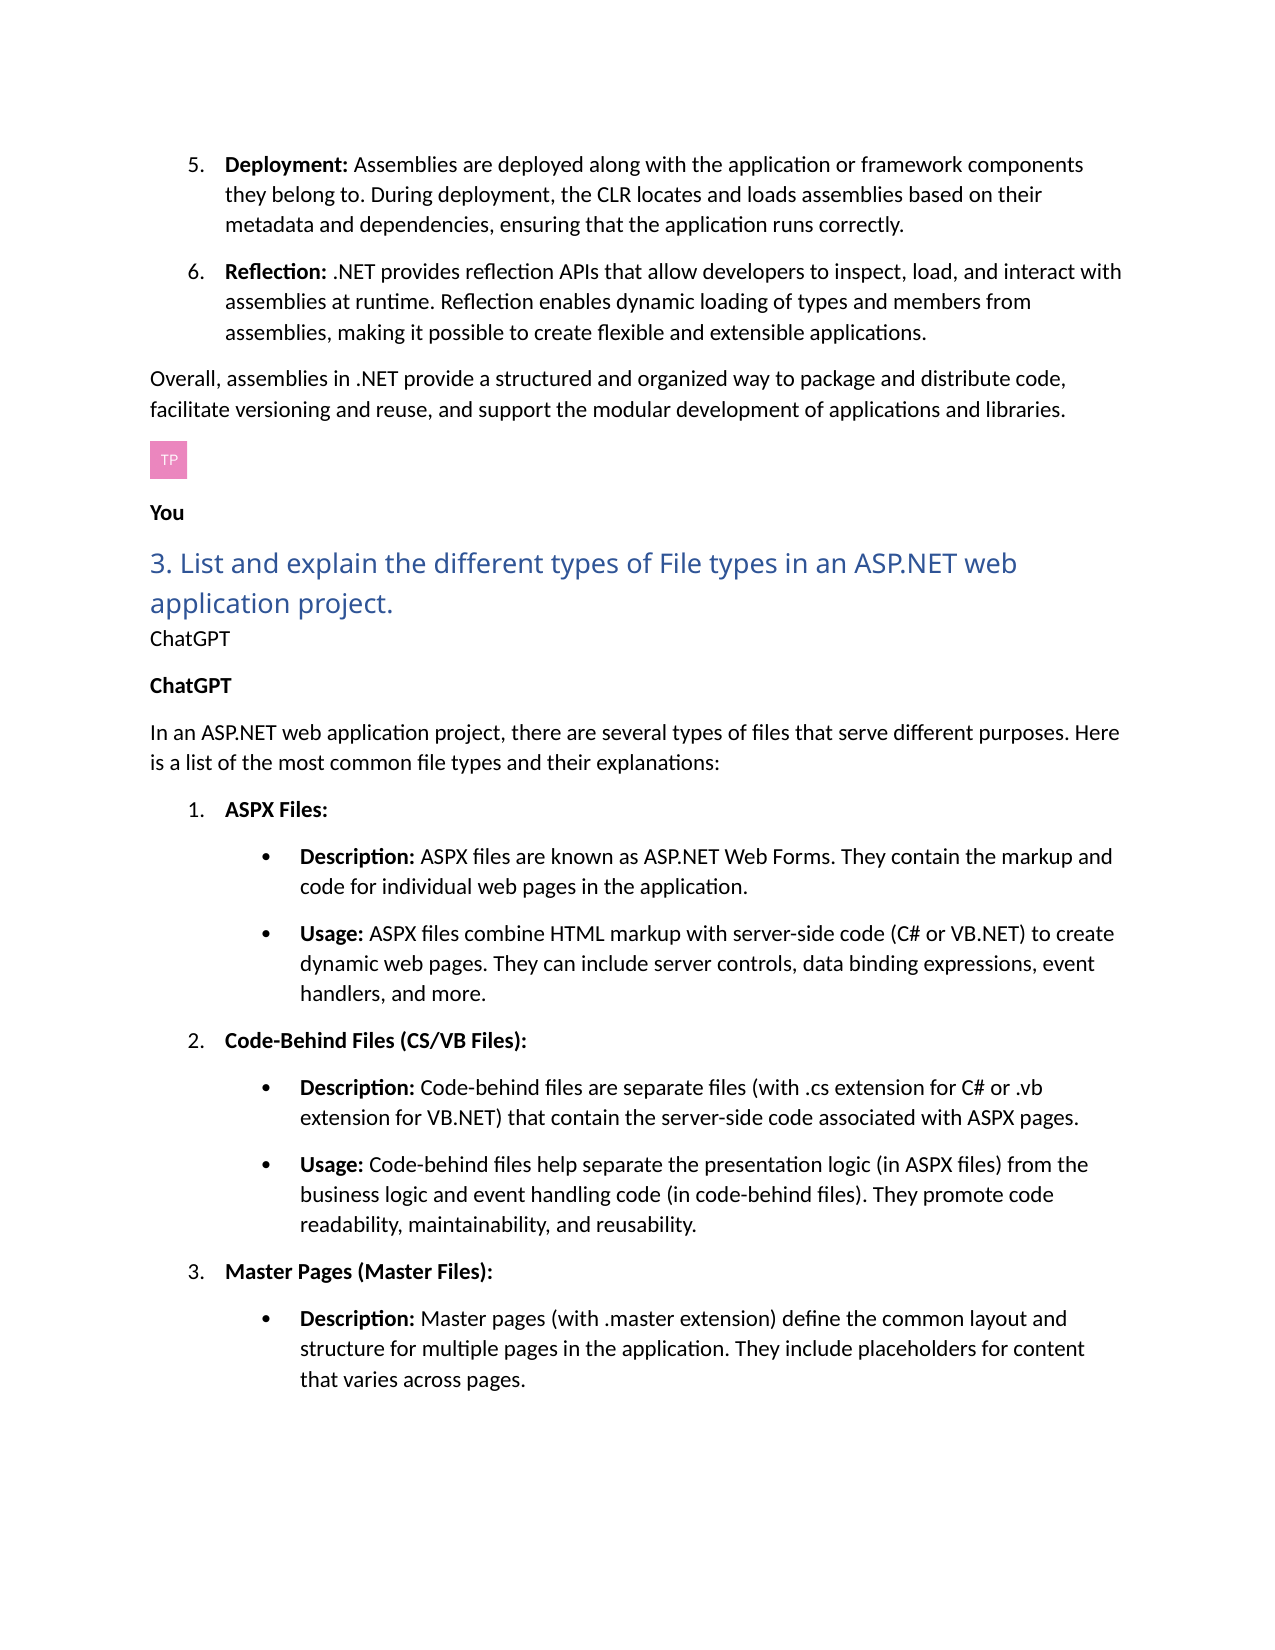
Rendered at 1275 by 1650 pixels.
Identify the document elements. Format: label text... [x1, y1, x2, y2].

list Reflection: .NET provides reflection APIs that allow developers to inspect, load, and interact with assemblies at runtime. Reflection enables dynamic loading of types and members from assemblies, making it possible to create flexible and extensible applications. [187, 257, 1125, 346]
list Code-Behind Files (CS/VB Files): [187, 1026, 1125, 1054]
list Usage: Code-behind files help separate the presentation logic (in ASPX files) from the business logic and event handling code (in code-behind files). They promote code readability, maintainability, and reusability. [262, 1150, 1125, 1239]
list Master Pages (Master Files): [187, 1257, 1125, 1286]
list Description: Master pages (with .master extension) define the common layout and structure for multiple pages in the application. They include placeholders for content that varies across pages. [262, 1304, 1125, 1393]
subtitle 3. List and explain the different types of File types in an ASP.NET web application project. [150, 544, 1125, 621]
text Overall, assemblies in .NET provide a structured and organized way to package and distribute code, facilitate versioning and reuse, and support the modular development of applications and libraries. [150, 364, 1125, 423]
text ChatGPT [150, 624, 1125, 652]
picture [150, 441, 188, 479]
text In an ASP.NET web application project, there are several types of files that serve different purposes. Here is a list of the most common file types and their explanations: [150, 718, 1125, 776]
list Usage: ASPX files combine HTML markup with server-side code (C# or VB.NET) to create dynamic web pages. They can include server controls, data binding expressions, event handlers, and more. [262, 919, 1125, 1007]
list Description: ASPX files are known as ASP.NET Web Forms. They contain the markup and code for individual web pages in the application. [262, 842, 1125, 900]
text ChatGPT [150, 671, 1125, 699]
list Description: Code-behind files are separate files (with .cs extension for C# or .vb extension for VB.NET) that contain the server-side code associated with ASPX pages. [262, 1073, 1125, 1131]
text You [150, 498, 1125, 526]
list ASPX Files: [187, 795, 1125, 823]
list Deployment: Assemblies are deployed along with the application or framework components they belong to. During deployment, the CLR locates and loads assemblies based on their metadata and dependencies, ensuring that the application runs correctly. [187, 150, 1125, 238]
